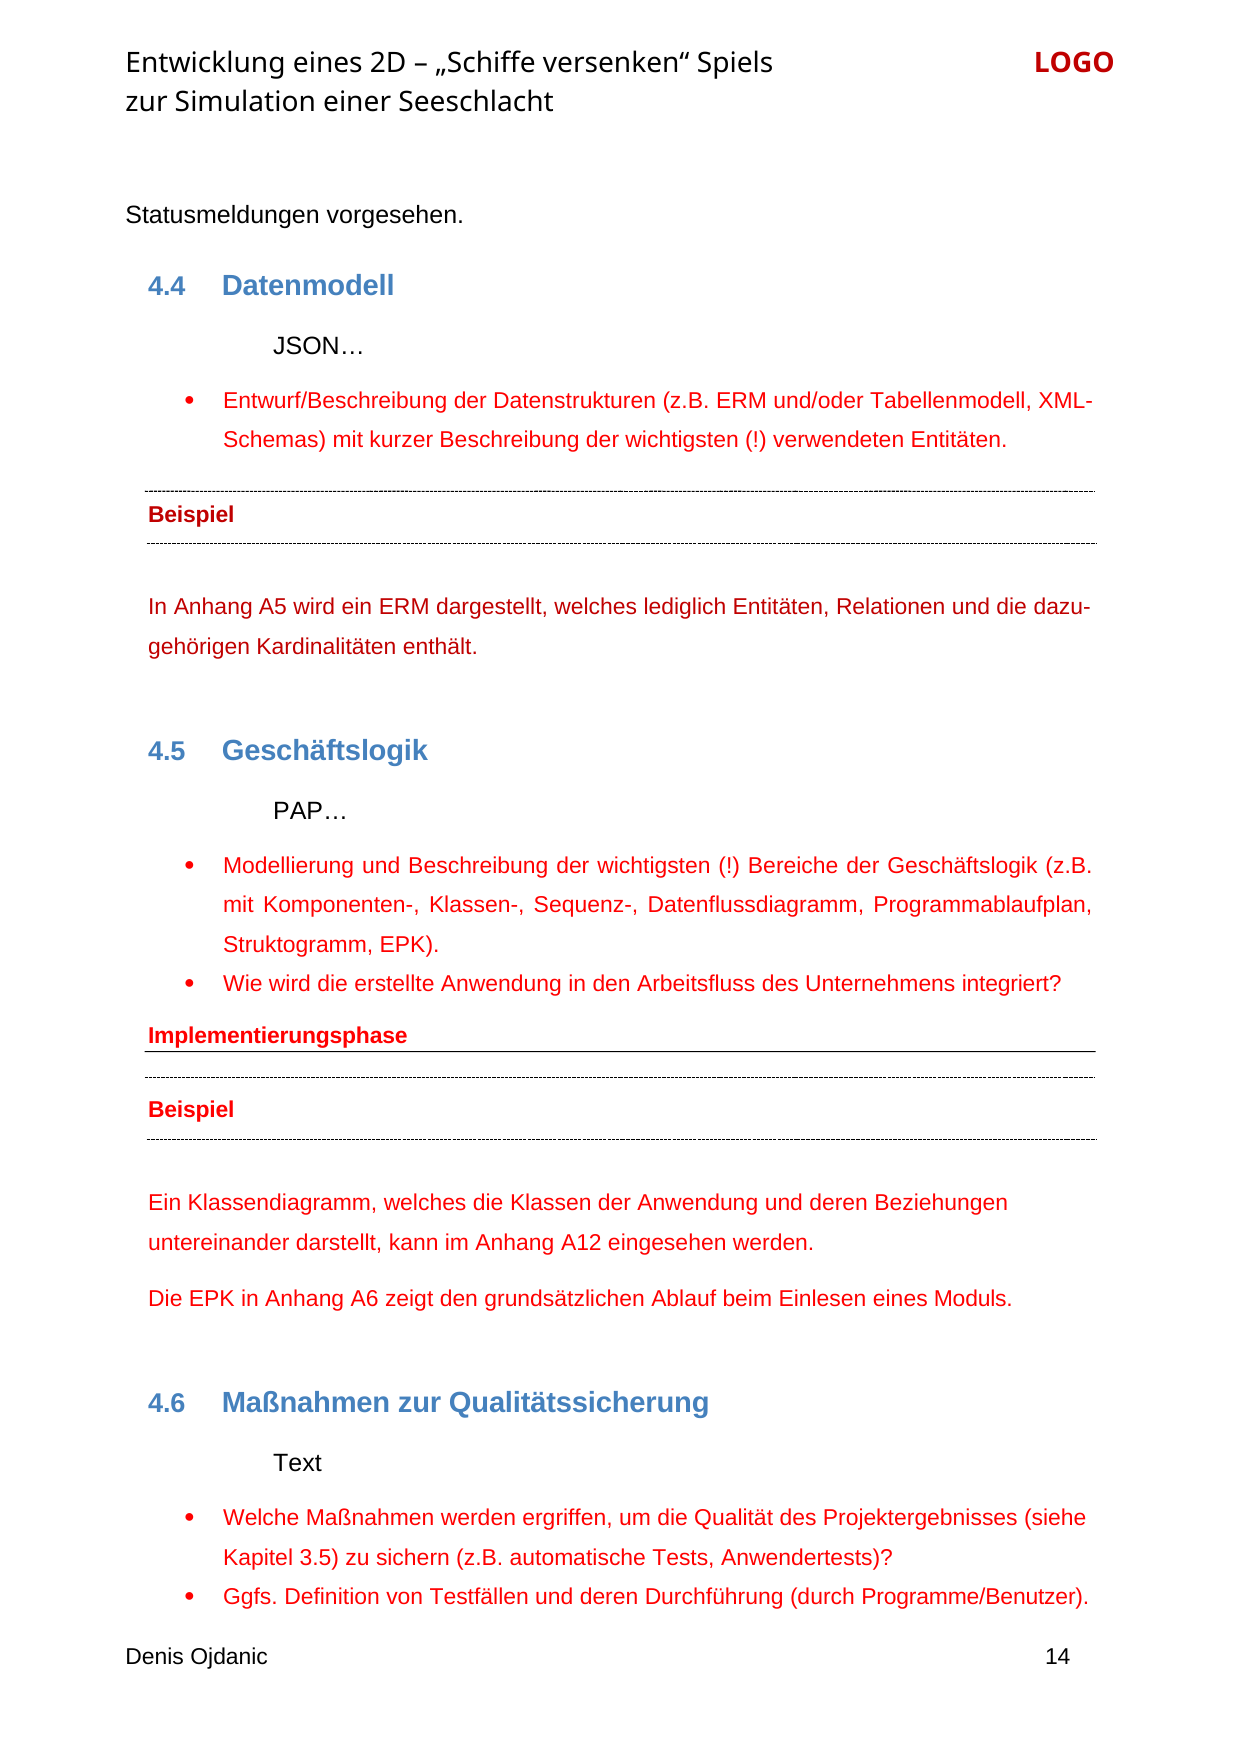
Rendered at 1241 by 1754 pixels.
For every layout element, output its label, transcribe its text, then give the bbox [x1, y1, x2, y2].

text Implementierungsphase [148, 1022, 1117, 1048]
text In Anhang A5 wird ein ERM dargestellt, welches lediglich Entitäten, Relationen und die dazu- gehörigen Kardinalitäten enthält. [148, 593, 1117, 659]
list Ggfs. Definition von Testfällen und deren Durchführung (durch Programme/Benutzer). [185, 1583, 1117, 1609]
subtitle Datenmodell [148, 268, 1117, 301]
text Ein Klassendiagramm, welches die Klassen der Anwendung und deren Beziehungen untereinander darstellt, kann im Anhang A12 eingesehen werden. [148, 1189, 1117, 1255]
text Text [125, 1448, 1117, 1477]
list Modellierung und Beschreibung der wichtigsten (!) Bereiche der Geschäftslogik (z.B. mit Komponenten-, Klassen-, Sequenz-, Datenflussdiagramm, Programmablaufplan, Struktogramm, EPK). [185, 852, 1093, 957]
text Die EPK in Anhang A6 zeigt den grundsätzlichen Ablauf beim Einlesen eines Moduls. [148, 1284, 1117, 1311]
list Welche Maßnahmen werden ergriffen, um die Qualität des Projektergebnisses (siehe Kapitel 3.5) zu sichern (z.B. automatische Tests, Anwendertests)? [185, 1504, 1093, 1570]
text Beispiel [148, 1096, 1117, 1123]
text PAP… [125, 796, 1117, 825]
text Beispiel [148, 501, 1117, 527]
subtitle Maßnahmen zur Qualitätssicherung [148, 1385, 1117, 1419]
list Wie wird die erstellte Anwendung in den Arbeitsfluss des Unternehmens integriert? [185, 970, 1117, 997]
subtitle Geschäftslogik [148, 733, 1117, 767]
text JSON… [125, 331, 1117, 360]
